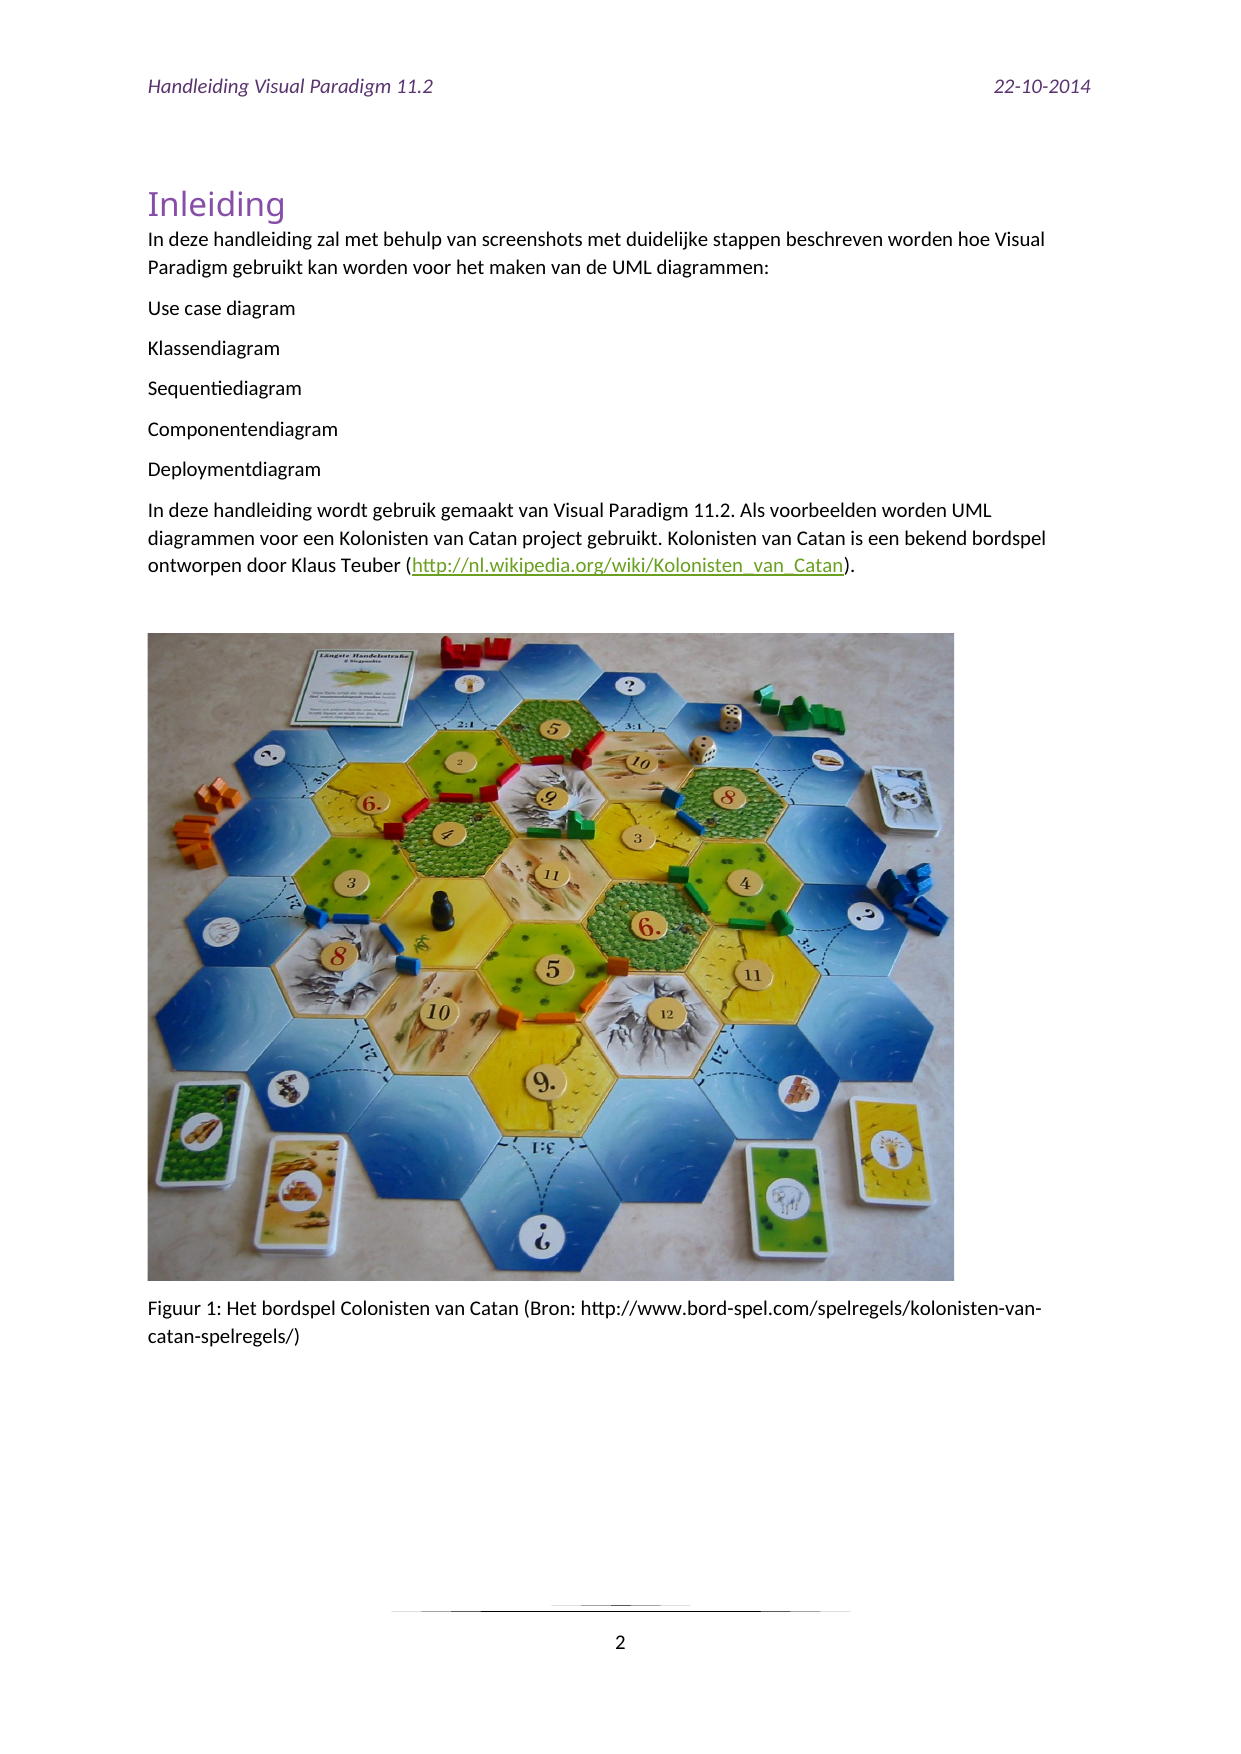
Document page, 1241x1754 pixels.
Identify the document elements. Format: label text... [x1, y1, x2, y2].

text Componentendiagram [148, 416, 1093, 441]
text Deploymentdiagram [148, 456, 1093, 482]
subtitle Inleiding [148, 181, 1093, 226]
text Use case diagram [148, 295, 1093, 320]
text In deze handleiding zal met behulp van screenshots met duidelijke stappen beschreven worden hoe Visual Paradigm gebruikt kan worden voor het maken van de UML diagrammen: [148, 226, 1093, 280]
text In deze handleiding wordt gebruik gemaakt van Visual Paradigm 11.2. Als voorbeelden worden UML diagrammen voor een Kolonisten van Catan project gebruikt. Kolonisten van Catan is een bekend bordspel ontworpen door Klaus Teuber (http://nl.wikipedia.org/wiki/Kolonisten_van_Catan). [148, 497, 1093, 578]
text Klassendiagram [148, 335, 1093, 361]
picture [147, 633, 955, 1281]
text Sequentiediagram [148, 376, 1093, 401]
text Figuur 1: Het bordspel Colonisten van Catan (Bron: http://www.bord-spel.com/spelregels/kolonisten-van-catan-spelregels/) [148, 1295, 1093, 1348]
